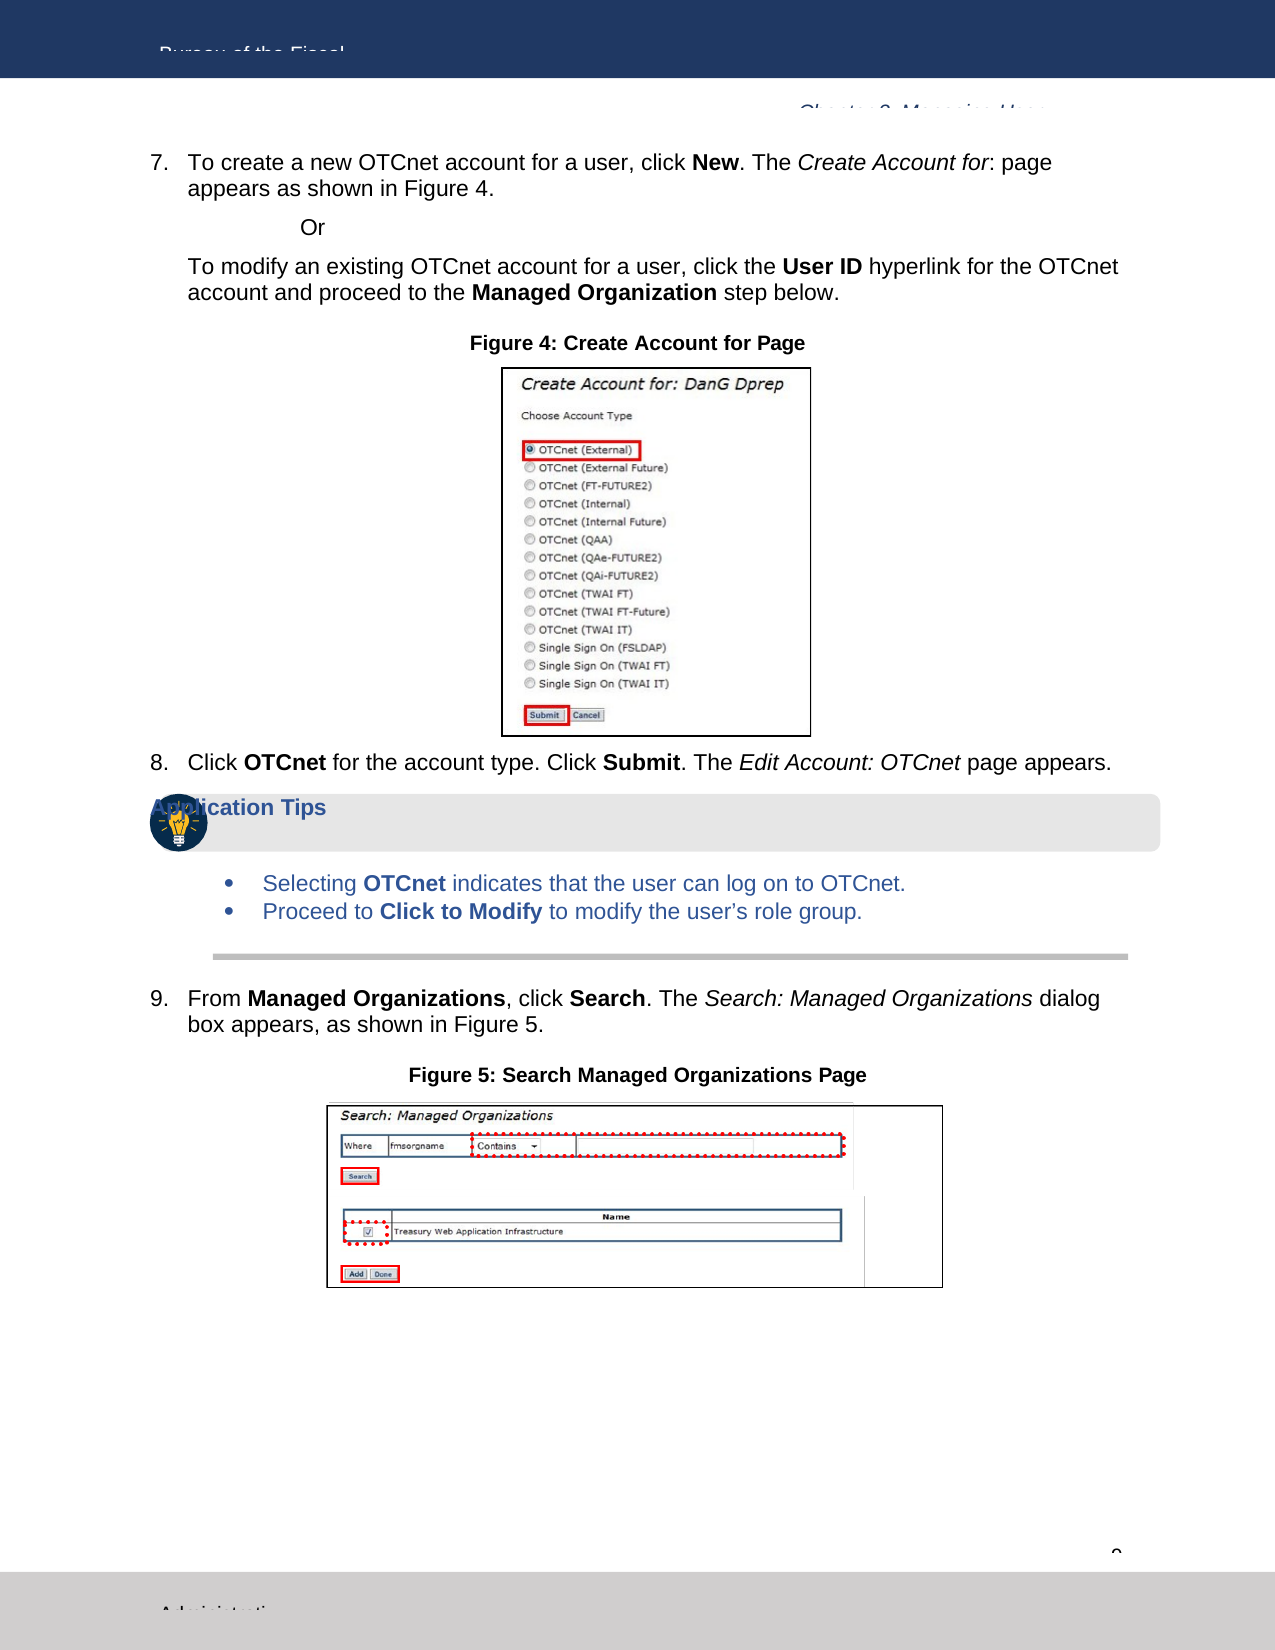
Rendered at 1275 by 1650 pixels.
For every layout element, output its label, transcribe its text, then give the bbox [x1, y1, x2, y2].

picture [326, 1099, 943, 1288]
text To modify an existing OTCnet account for a user, click the User ID hyperlink for the OTCnet account and proceed to the Managed Organization step below. [187, 253, 1171, 306]
text Or [300, 214, 1171, 241]
picture [501, 367, 812, 737]
list Selecting OTCnet indicates that the user can log on to OTCnet. [225, 808, 1171, 897]
list To create a new OTCnet account for a user, click New. The Create Account for: page appears as shown in Figure 4. [150, 149, 1053, 202]
text Figure 5: Search Managed Organizations Page [299, 1063, 976, 1087]
list From Managed Organizations, click Search. The Search: Managed Organizations dialog box appears, as shown in Figure 5. [150, 985, 1101, 1038]
text Figure 4: Create Account for Page [299, 331, 976, 355]
list Proceed to Click to Modify to modify the user’s role group. [225, 897, 1171, 925]
